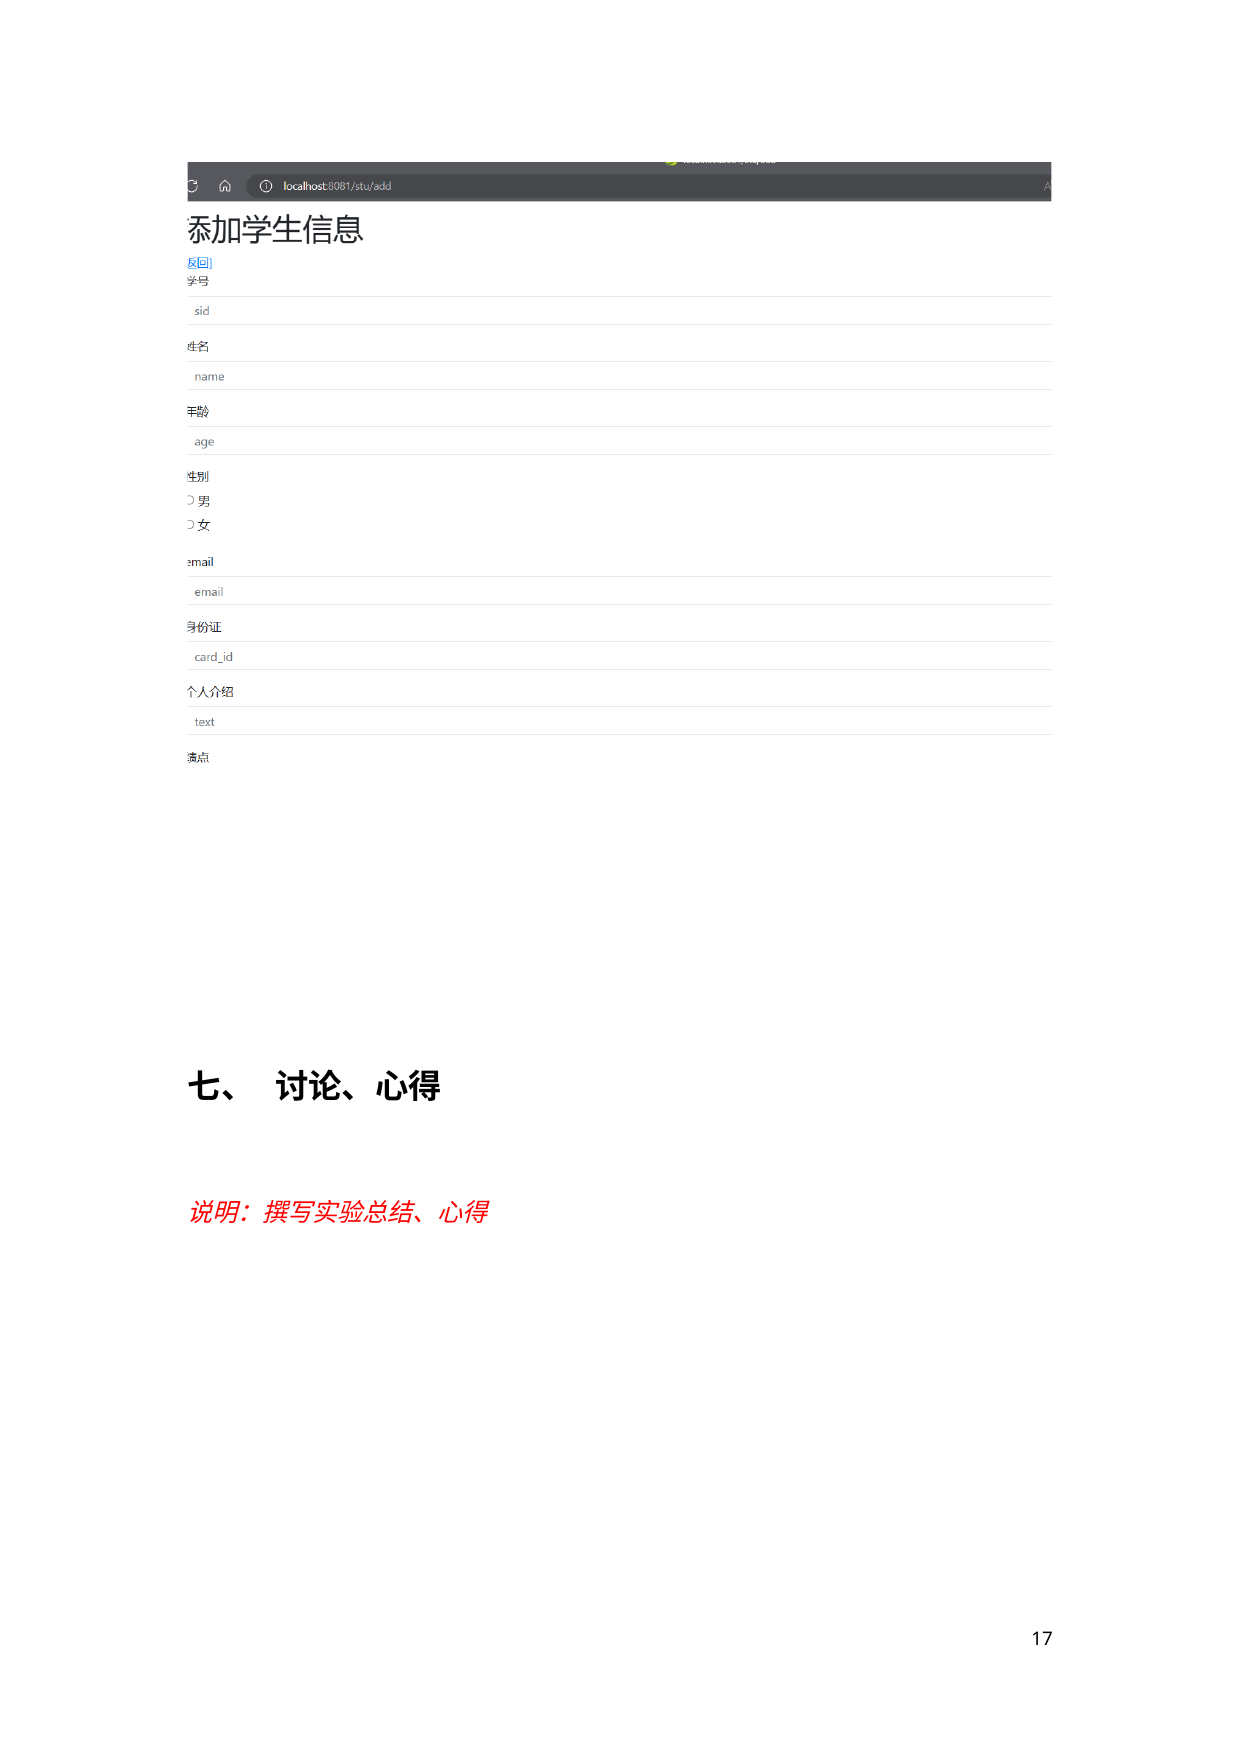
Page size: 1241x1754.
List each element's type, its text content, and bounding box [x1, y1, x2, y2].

text 说明：撰写实验总结、心得 [187, 1178, 1053, 1243]
subtitle 讨论、心得 [187, 1051, 1053, 1116]
picture [187, 162, 1052, 763]
